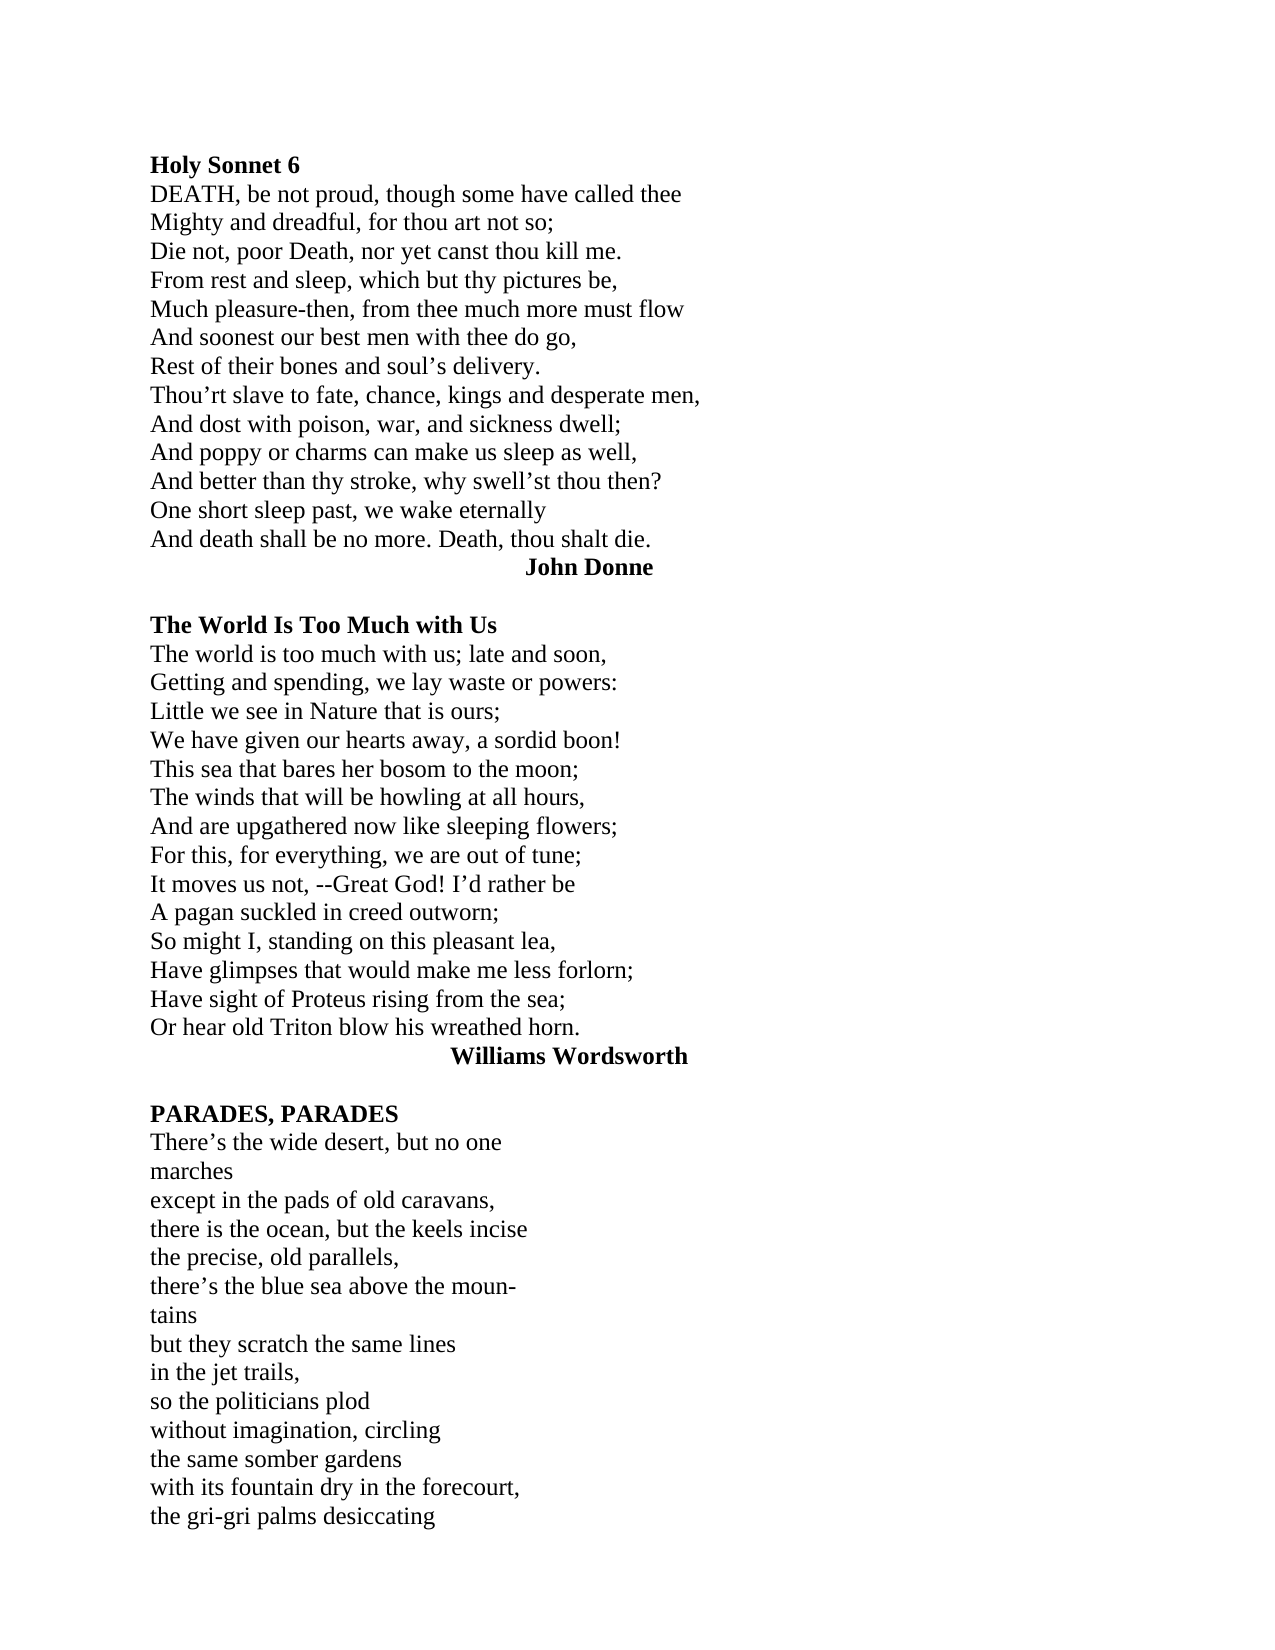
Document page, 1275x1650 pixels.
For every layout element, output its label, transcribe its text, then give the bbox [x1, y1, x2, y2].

text A pagan suckled in creed outworn; [150, 897, 1125, 926]
text the same somber gardens [150, 1444, 1125, 1472]
text One short sleep past, we wake eternally [150, 495, 1125, 524]
text except in the pads of old caravans, [150, 1185, 1125, 1214]
text Have sight of Proteus rising from the sea; [150, 984, 1125, 1012]
text Have glimpses that would make me less forlorn; [150, 955, 1125, 984]
text The world is too much with us; late and soon, [150, 639, 1125, 667]
text And death shall be no more. Death, thou shalt die. [150, 524, 1125, 552]
text with its fountain dry in the forecourt, [150, 1472, 1125, 1501]
text Rest of their bones and soul’s delivery. [150, 351, 1125, 380]
text It moves us not, --Great God! I’d rather be [150, 869, 1125, 897]
text DEATH, be not proud, though some have called thee [150, 179, 1125, 207]
text Getting and spending, we lay waste or powers: [150, 667, 1125, 696]
text Thou’rt slave to fate, chance, kings and desperate men, [150, 380, 1125, 409]
text but they scratch the same lines [150, 1329, 1125, 1357]
text tains [150, 1300, 1125, 1329]
text there’s the blue sea above the moun- [150, 1271, 1125, 1300]
text We have given our hearts away, a sordid boon! [150, 725, 1125, 754]
text so the politicians plod [150, 1386, 1125, 1415]
text And soonest our best men with thee do go, [150, 322, 1125, 351]
text PARADES, PARADES [150, 1099, 1125, 1127]
text The World Is Too Much with Us [150, 610, 1125, 639]
text the gri-gri palms desiccating [150, 1501, 1125, 1530]
text So might I, standing on this pleasant lea, [150, 926, 1125, 955]
text the precise, old parallels, [150, 1242, 1125, 1271]
text Williams Wordsworth [150, 1041, 1125, 1070]
text And dost with poison, war, and sickness dwell; [150, 409, 1125, 437]
text The winds that will be howling at all hours, [150, 782, 1125, 811]
text marches [150, 1156, 1125, 1185]
text there is the ocean, but the keels incise [150, 1214, 1125, 1242]
text And poppy or charms can make us sleep as well, [150, 437, 1125, 466]
text Holy Sonnet 6 [150, 150, 1125, 179]
text Mighty and dreadful, for thou art not so; [150, 207, 1125, 236]
text Much pleasure-then, from thee much more must flow [150, 294, 1125, 322]
text without imagination, circling [150, 1415, 1125, 1444]
text There’s the wide desert, but no one [150, 1127, 1125, 1156]
text in the jet trails, [150, 1357, 1125, 1386]
text John Donne [150, 552, 1125, 581]
text And are upgathered now like sleeping flowers; [150, 811, 1125, 840]
text Little we see in Nature that is ours; [150, 696, 1125, 725]
text This sea that bares her bosom to the moon; [150, 754, 1125, 782]
text Die not, poor Death, nor yet canst thou kill me. [150, 236, 1125, 265]
text From rest and sleep, which but thy pictures be, [150, 265, 1125, 294]
text Or hear old Triton blow his wreathed horn. [150, 1012, 1125, 1041]
text For this, for everything, we are out of tune; [150, 840, 1125, 869]
text And better than thy stroke, why swell’st thou then? [150, 466, 1125, 495]
